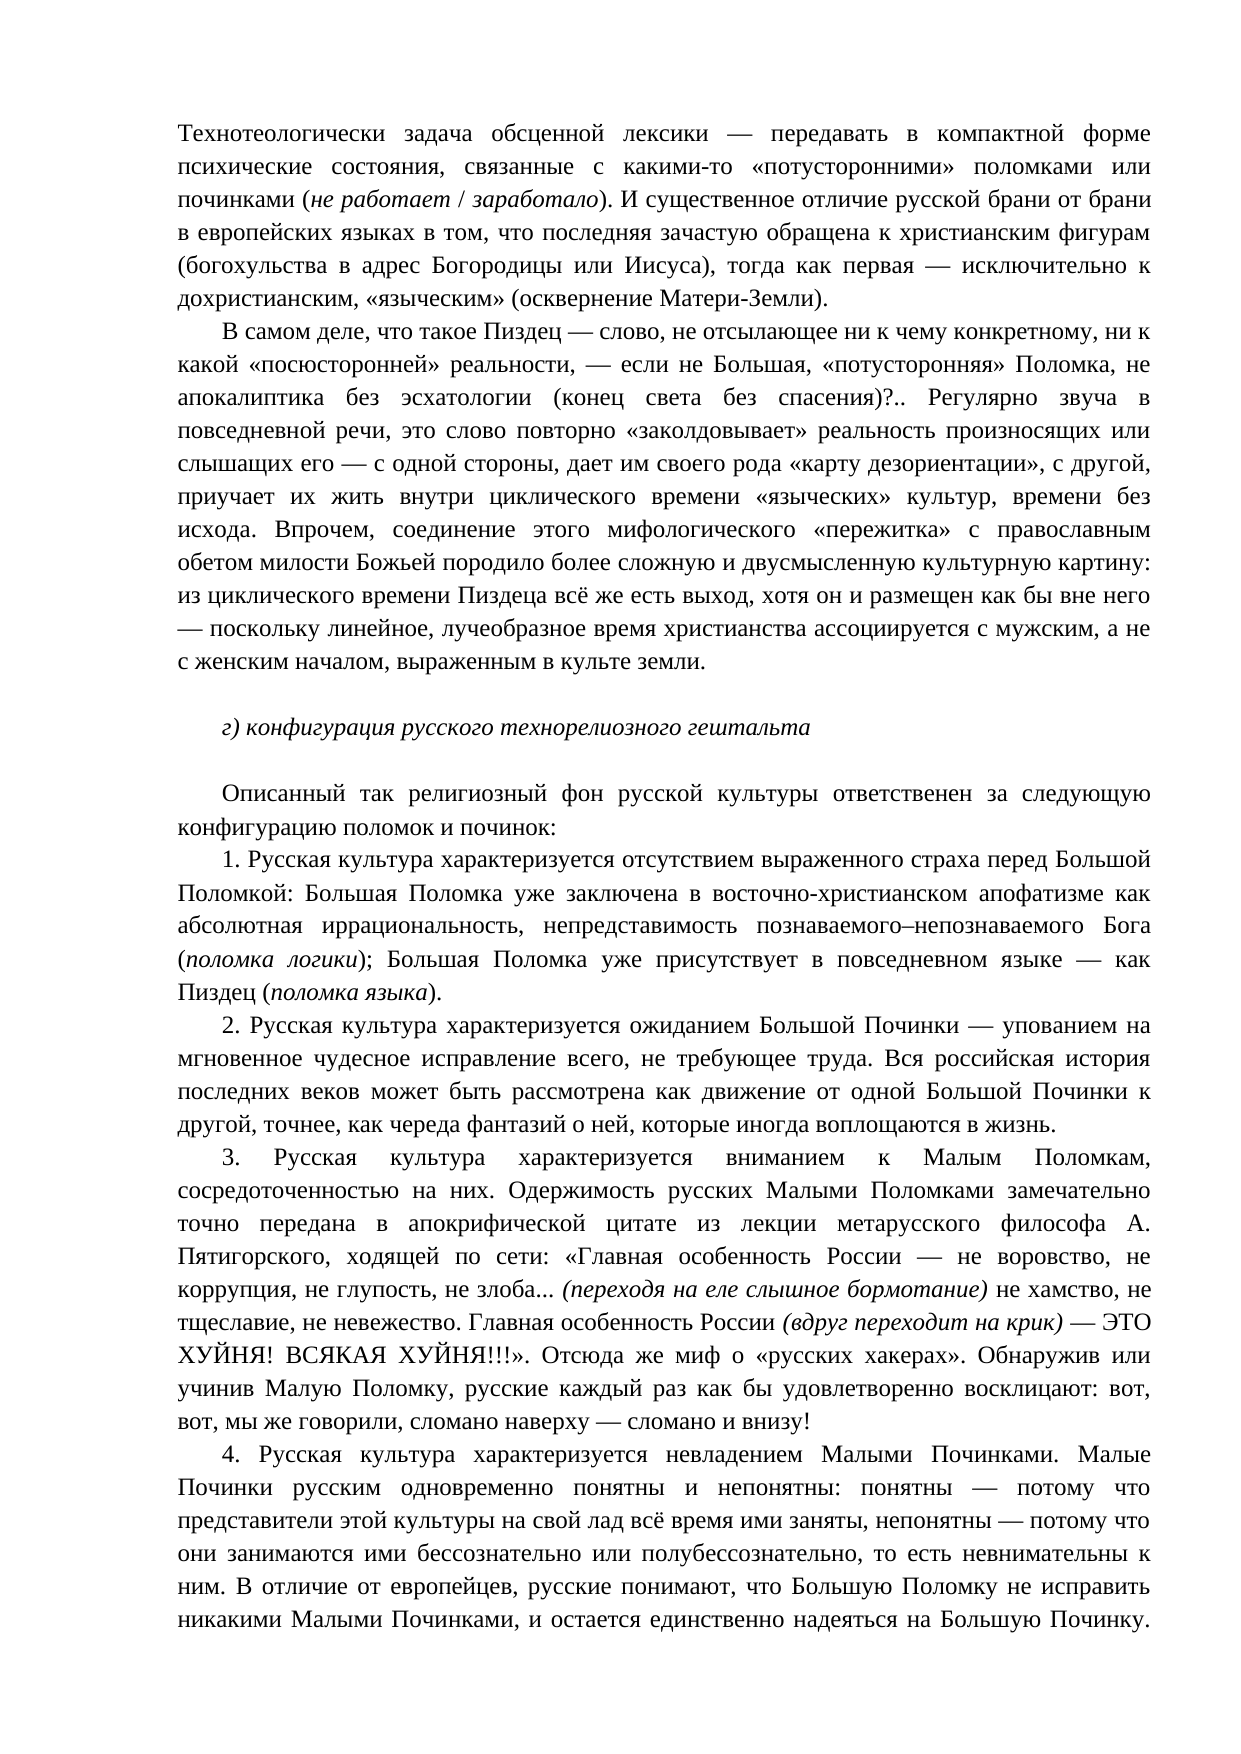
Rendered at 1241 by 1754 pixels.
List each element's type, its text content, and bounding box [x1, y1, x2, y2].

text 2. Русская культура характеризуется ожиданием Большой Починки — упованием на мгновенное чудесное исправление всего, не требующее труда. Вся российская история последних веков может быть рассмотрена как движение от одной Большой Починки к другой, точнее, как череда фантазий о ней, которые иногда воплощаются в жизнь. [177, 1010, 1152, 1137]
text г) конфигурация русского технорелиозного гештальта [177, 712, 1152, 741]
text 3. Русская культура характеризуется вниманием к Малым Поломкам, сосредоточенностью на них. Одержимость русских Малыми Поломками замечательно точно передана в апокрифической цитате из лекции метарусского философа А. Пятигорского, ходящей по сети: «Главная особенность России — не воровство, не коррупция, не глупость, не злоба... (переходя на еле слышное бормотание) не хамство, не тщеславие, не невежество. Главная особенность России (вдруг переходит на крик) — ЭТО ХУЙНЯ! ВСЯКАЯ ХУЙНЯ!!!». Отсюда же миф о «русских хакерах». Обнаружив или учинив Малую Поломку, русские каждый раз как бы удовлетворенно восклицают: вот, вот, мы же говорили, сломано наверху — сломано и внизу! [177, 1142, 1152, 1435]
text В самом деле, что такое Пиздец — слово, не отсылающее ни к чему конкретному, ни к какой «посюсторонней» реальности, — если не Большая, «потусторонняя» Поломка, не апокалиптика без эсхатологии (конец света без спасения)?.. Регулярно звуча в повседневной речи, это слово повторно «заколдовывает» реальность произносящих или слышащих его — с одной стороны, дает им своего рода «карту дезориентации», с другой, приучает их жить внутри циклического времени «языческих» культур, времени без исхода. Впрочем, соединение этого мифологического «пережитка» с православным обетом милости Божьей породило более сложную и двусмысленную культурную картину: из циклического времени Пиздеца всё же есть выход, хотя он и размещен как бы вне него — поскольку линейное, лучеобразное время христианства ассоциируется с мужским, а не с женским началом, выраженным в культе земли. [177, 316, 1152, 675]
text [177, 1439, 1152, 1633]
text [177, 118, 1152, 312]
text 1. Русская культура характеризуется отсутствием выраженного страха перед Большой Поломкой: Большая Поломка уже заключена в восточно-христианском апофатизме как абсолютная иррациональность, непредставимость познаваемого–непознаваемого Бога (поломка логики); Большая Поломка уже присутствует в повседневном языке — как Пиздец (поломка языка). [177, 844, 1152, 1005]
text Описанный так религиозный фон русской культуры ответственен за следующую конфигурацию поломок и починок: [177, 778, 1152, 840]
